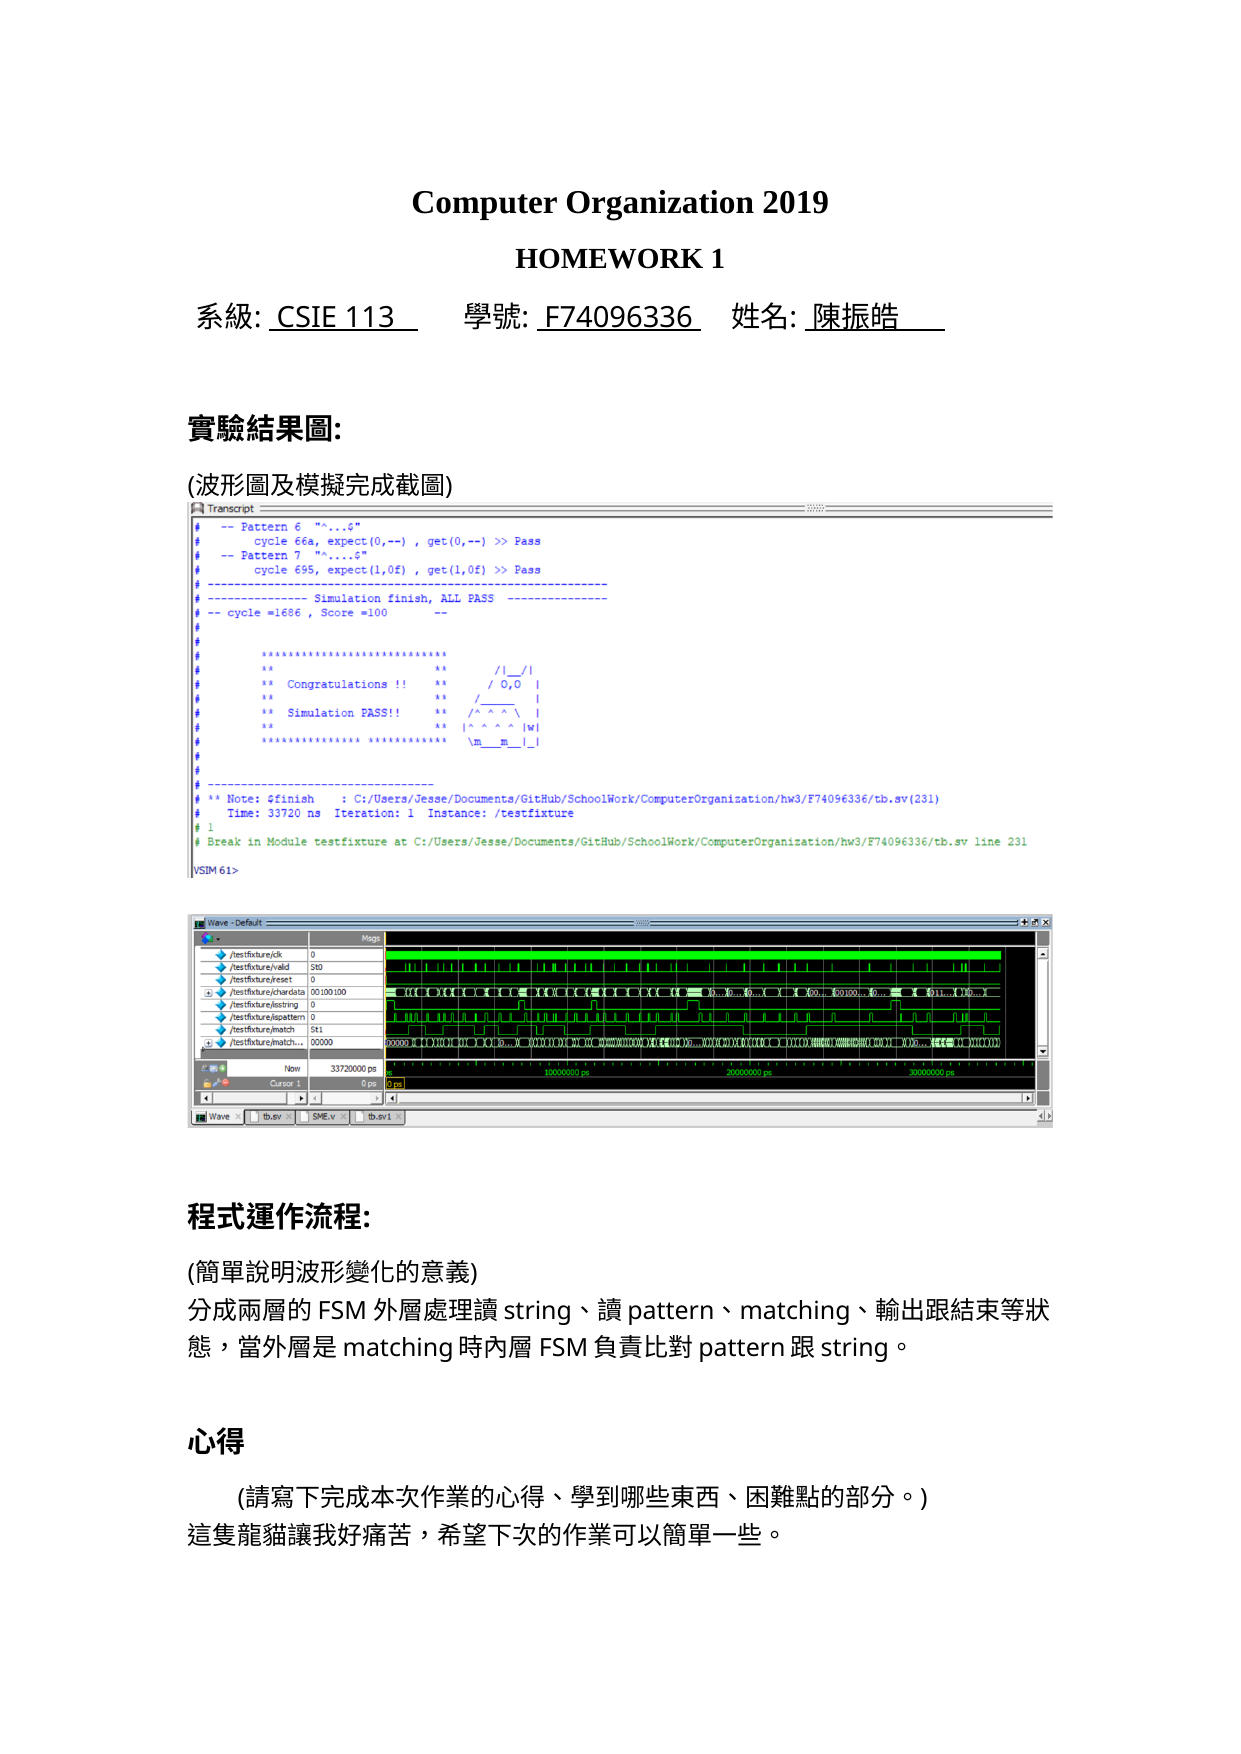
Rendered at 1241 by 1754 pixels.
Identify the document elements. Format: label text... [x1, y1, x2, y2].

text 心得 [187, 1402, 1053, 1477]
text 系級: CSIE 113 學號: F74096336 姓名: 陳振皓 [187, 277, 1053, 352]
text HOMEWORK 1 [187, 239, 1053, 277]
text 這隻龍貓讓我好痛苦，希望下次的作業可以簡單一些。 [187, 1514, 1053, 1552]
picture [187, 914, 1053, 1128]
text (請寫下完成本次作業的心得、學到哪些東西、困難點的部分。) [187, 1477, 1053, 1514]
text (波形圖及模擬完成截圖) [187, 464, 1053, 502]
text 程式運作流程: [187, 1177, 1053, 1252]
text Computer Organization 2019 [187, 164, 1053, 239]
text (簡單說明波形變化的意義) [187, 1252, 1053, 1289]
text 分成兩層的FSM 外層處理讀string、讀pattern、matching、輸出跟結束等狀態，當外層是matching時內層FSM負責比對pattern跟string。 [187, 1289, 1053, 1364]
picture [187, 502, 1053, 878]
text 實驗結果圖: [187, 389, 1053, 464]
